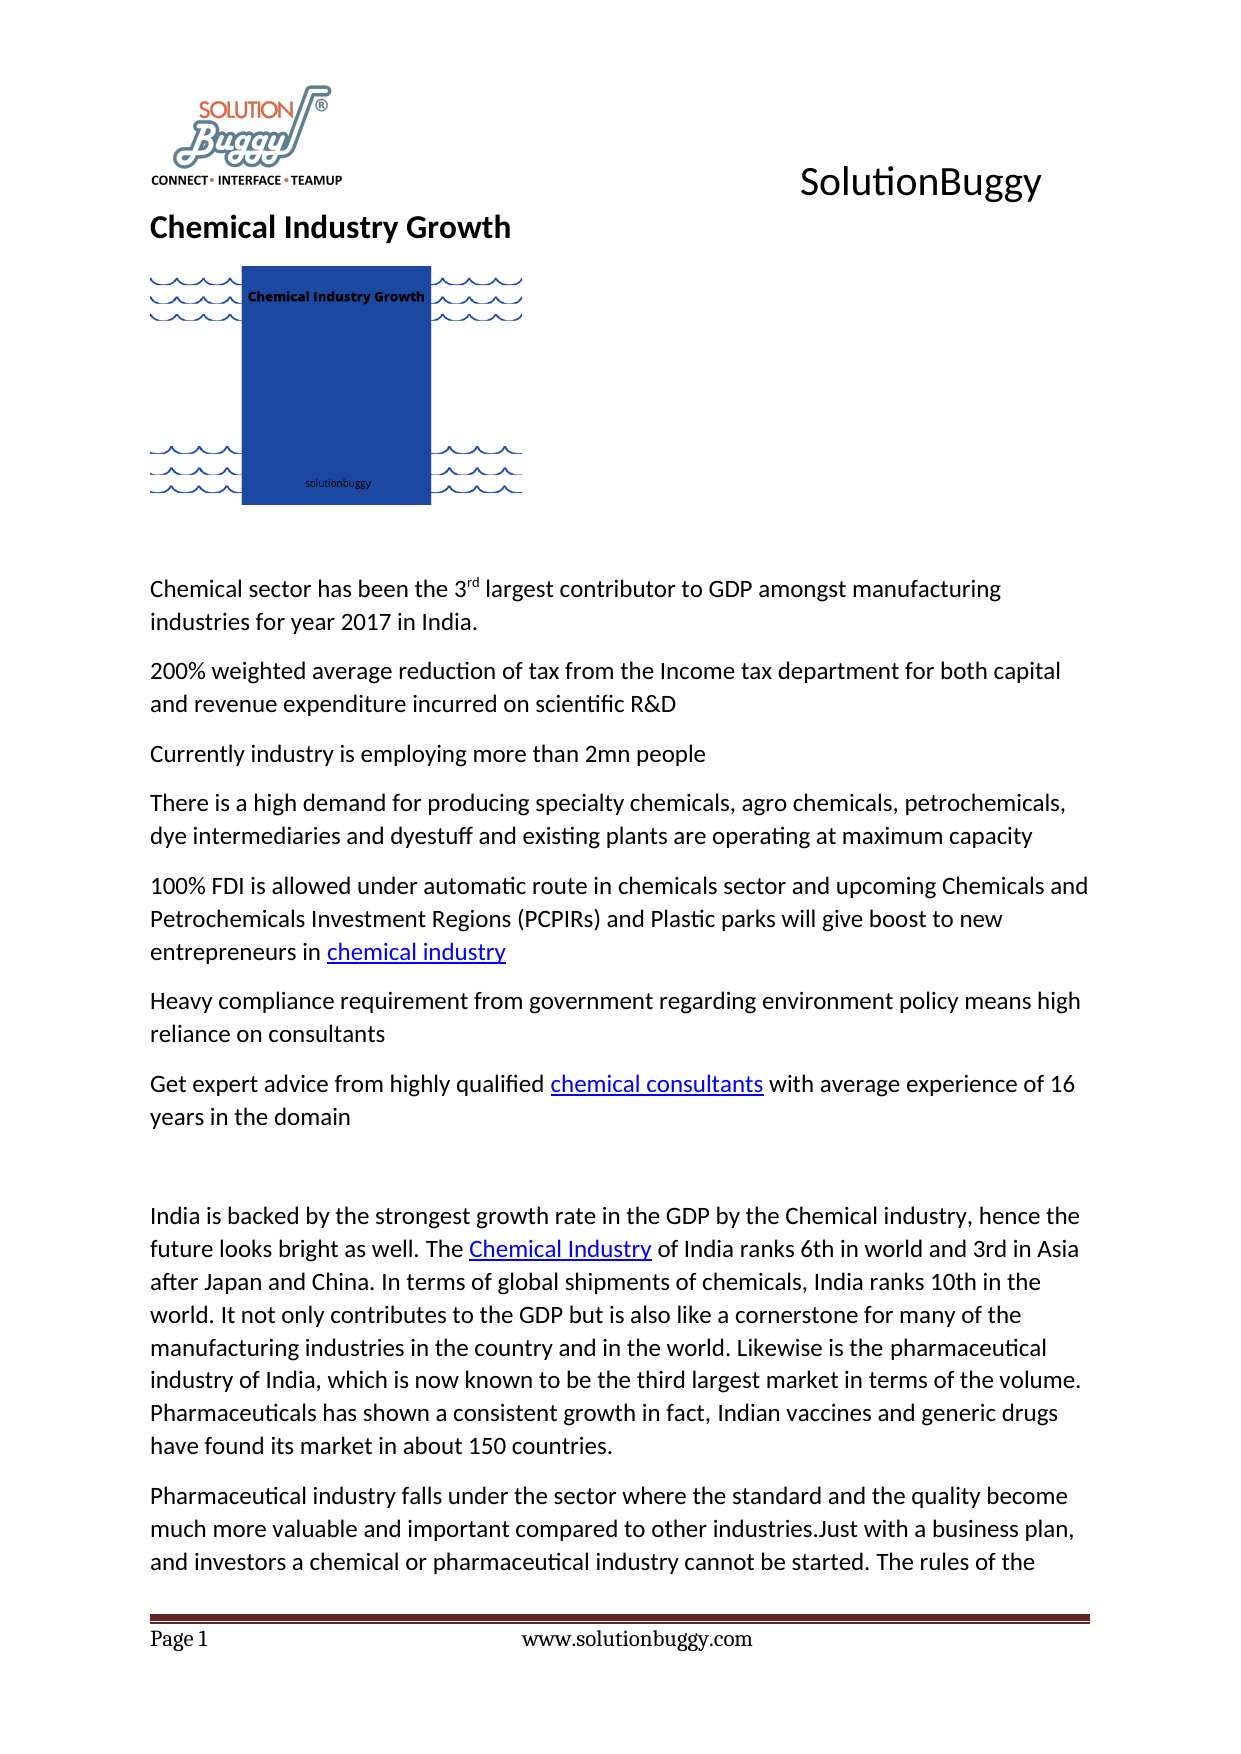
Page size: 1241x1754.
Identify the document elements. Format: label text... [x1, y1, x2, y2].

text There is a high demand for producing specialty chemicals, agro chemicals, petrochemicals, dye intermediaries and dyestuff and existing plants are operating at maximum capacity [150, 788, 1090, 851]
text Heavy compliance requirement from government regarding environment policy means high reliance on consultants [150, 986, 1090, 1049]
text Currently industry is employing more than 2mn people [150, 738, 1090, 768]
text Chemical Industry Growth [150, 206, 1090, 247]
text 100% FDI is allowed under automatic route in chemicals sector and upcoming Chemicals and Petrochemicals Investment Regions (PCPIRs) and Plastic parks will give boost to new entrepreneurs in chemical industry [150, 870, 1090, 966]
text India is backed by the strongest growth rate in the GDP by the Chemical industry, hence the future looks bright as well. The Chemical Industry of India ranks 6th in world and 3rd in Asia after Japan and China. In terms of global shipments of chemicals, India ranks 10th in the world. It not only contributes to the GDP but is also like a cornerstone for many of the manufacturing industries in the country and in the world. Likewise is the pharmaceutical industry of India, which is now known to be the third largest market in terms of the volume. Pharmaceuticals has shown a consistent growth in fact, Indian vaccines and generic drugs have found its market in about 150 countries. [150, 1200, 1090, 1461]
text Get expert advice from highly qualified chemical consultants with average experience of 16 years in the domain [150, 1068, 1090, 1131]
picture [150, 266, 523, 505]
text 200% weighted average reduction of tax from the Income tax department for both capital and revenue expenditure incurred on scientific R&D [150, 656, 1090, 719]
text Chemical sector has been the 3rd largest contributor to GDP amongst manufacturing industries for year 2017 in India. [150, 573, 1090, 636]
picture [150, 73, 354, 196]
